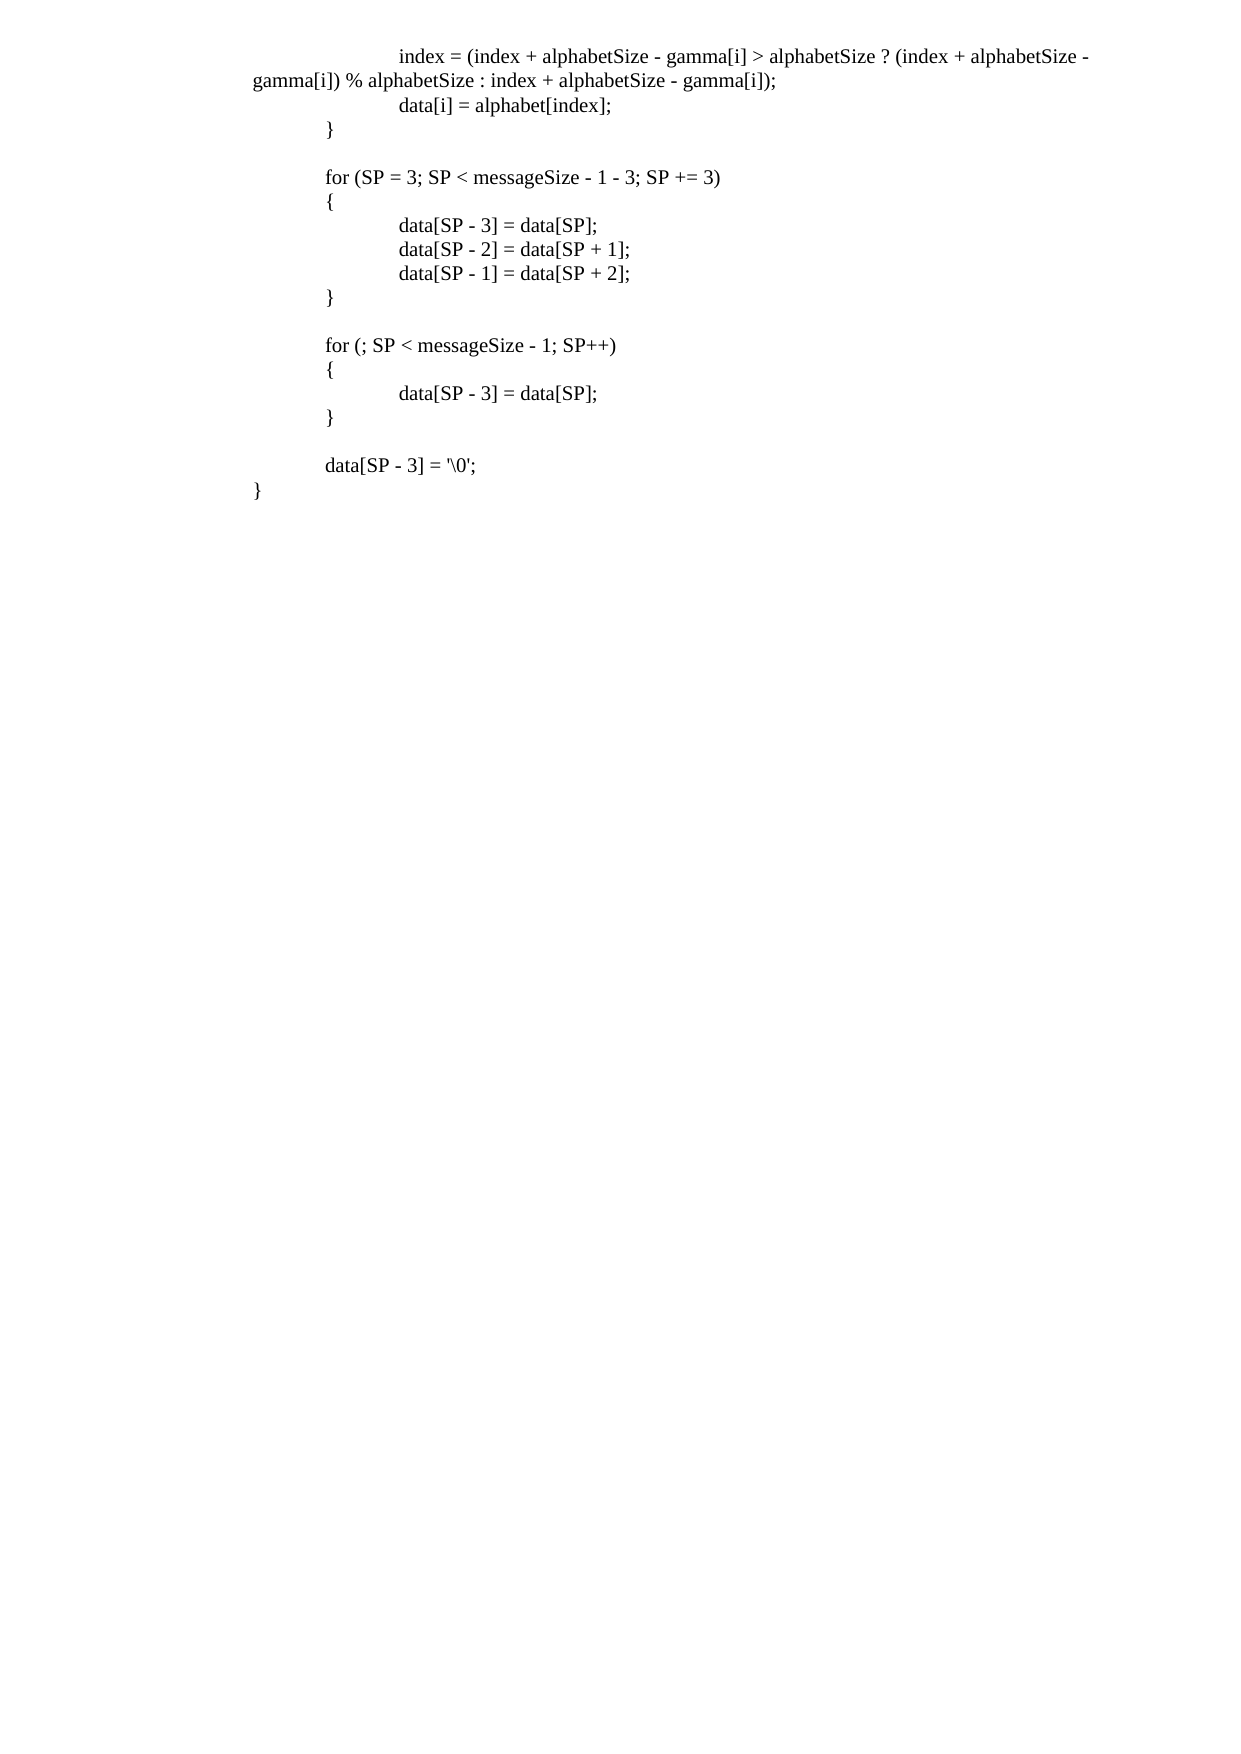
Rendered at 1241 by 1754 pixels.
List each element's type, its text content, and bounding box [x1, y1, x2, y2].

text data[SP - 3] = '\0'; [252, 453, 1152, 477]
text for (SP = 3; SP < messageSize - 1 - 3; SP += 3) [252, 165, 1152, 189]
text data[SP - 2] = data[SP + 1]; [252, 237, 1152, 261]
text { [252, 357, 1152, 381]
text } [252, 285, 1152, 309]
text data[SP - 3] = data[SP]; [252, 381, 1152, 405]
text index = (index + alphabetSize - gamma[i] > alphabetSize ? (index + alphabetSize - gamma[i]) % alphabetSize : index + alphabetSize - gamma[i]); [252, 44, 1152, 92]
text data[i] = alphabet[index]; [252, 92, 1152, 117]
text data[SP - 1] = data[SP + 2]; [252, 261, 1152, 285]
text } [252, 477, 1152, 502]
text data[SP - 3] = data[SP]; [252, 213, 1152, 237]
text } [252, 117, 1152, 141]
text } [252, 405, 1152, 429]
text for (; SP < messageSize - 1; SP++) [252, 333, 1152, 357]
text { [252, 189, 1152, 213]
